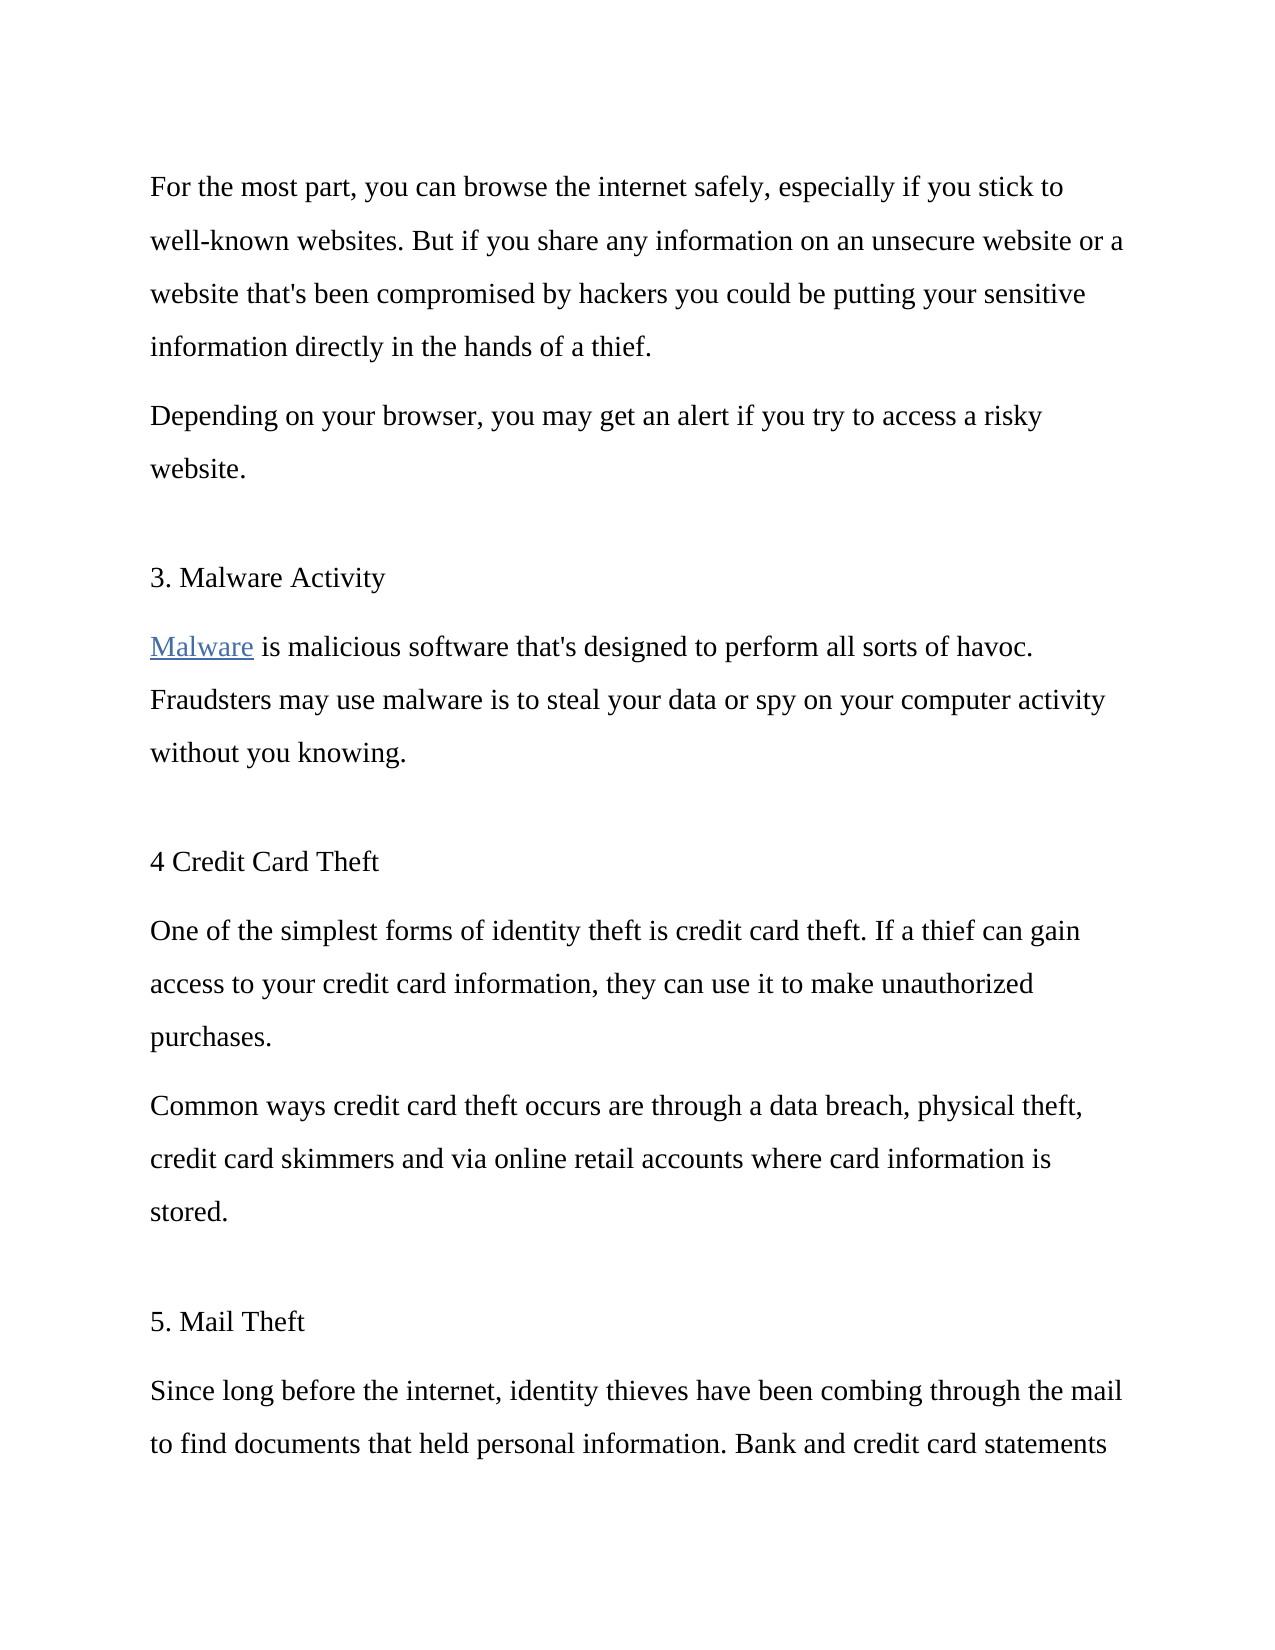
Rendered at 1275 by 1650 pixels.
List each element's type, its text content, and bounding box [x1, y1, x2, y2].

text Depending on your browser, you may get an alert if you try to access a risky website. [150, 378, 1125, 484]
text Malware is malicious software that's designed to perform all sorts of havoc. Fraudsters may use malware is to steal your data or spy on your computer activity without you knowing. [150, 609, 1125, 769]
text One of the simplest forms of identity theft is credit card theft. If a thief can gain access to your credit card information, they can use it to make unauthorized purchases. [150, 894, 1125, 1053]
subtitle 3. Malware Activity [150, 547, 1125, 594]
text Common ways credit card theft occurs are through a data breach, physical theft, credit card skimmers and via online retail accounts where card information is stored. [150, 1069, 1125, 1228]
subtitle 5. Mail Theft [150, 1291, 1125, 1337]
subtitle 4 Credit Card Theft [150, 831, 1125, 878]
text For the most part, you can browse the internet safely, especially if you stick to well-known websites. But if you share any information on an unsecure website or a website that's been compromised by hackers you could be putting your sensitive information directly in the hands of a thief. [150, 150, 1125, 362]
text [150, 1353, 1125, 1459]
